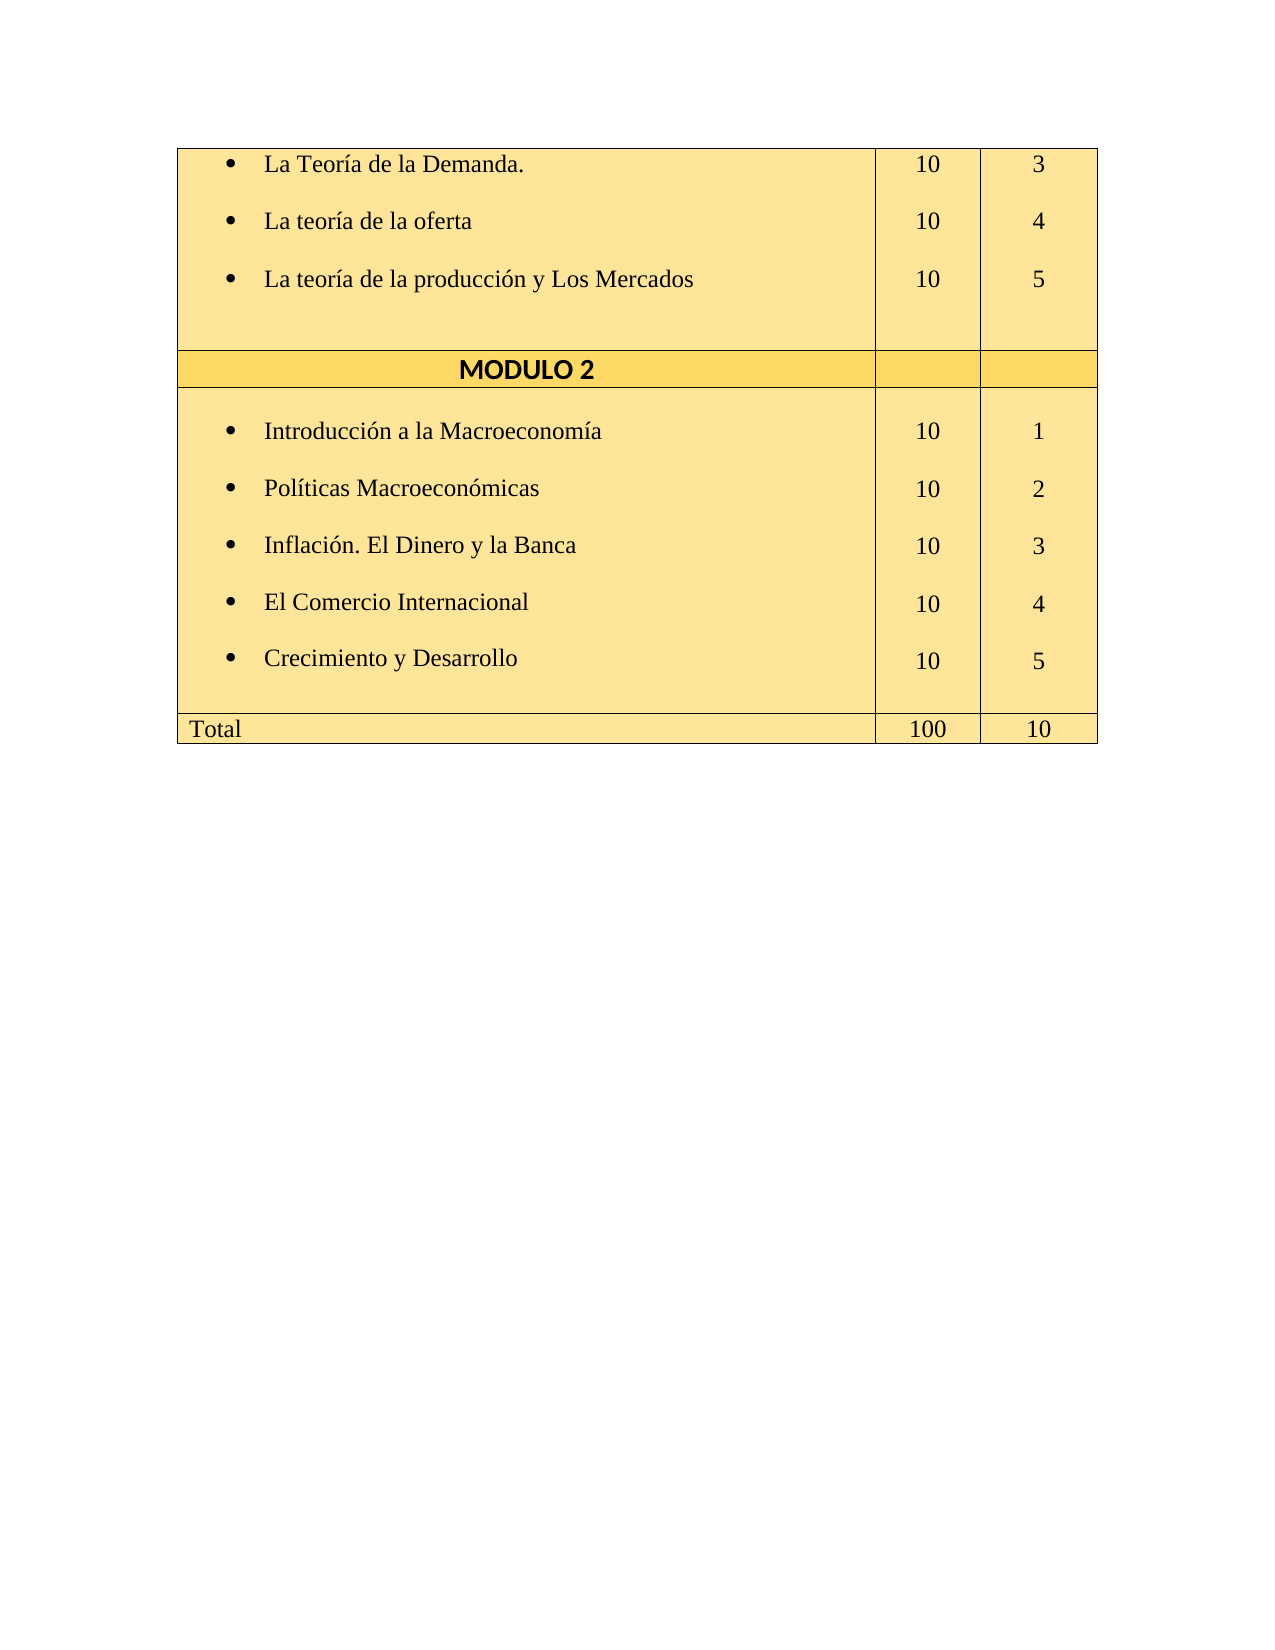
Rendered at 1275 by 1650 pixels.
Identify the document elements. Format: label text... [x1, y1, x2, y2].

table_cell 100 [876, 714, 980, 743]
table_cell 10 [981, 714, 1097, 743]
table_cell [981, 351, 1097, 387]
table_cell Introducción a la Macroeconomía Políticas Macroeconómicas Inflación. El Dinero y la Banca El Comercio Internacional Crecimiento y Desarrollo [178, 388, 875, 713]
table_cell 10 10 10 10 10 [876, 388, 980, 713]
table_cell MODULO 2 [178, 351, 875, 387]
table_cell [178, 149, 875, 350]
table_cell 1 2 3 4 5 [981, 388, 1097, 713]
table_cell Total [178, 714, 875, 743]
table_cell [876, 351, 980, 387]
table_cell 1 2 3 4 5 [981, 149, 1097, 350]
table_cell 10 10 10 10 10 [876, 149, 980, 350]
